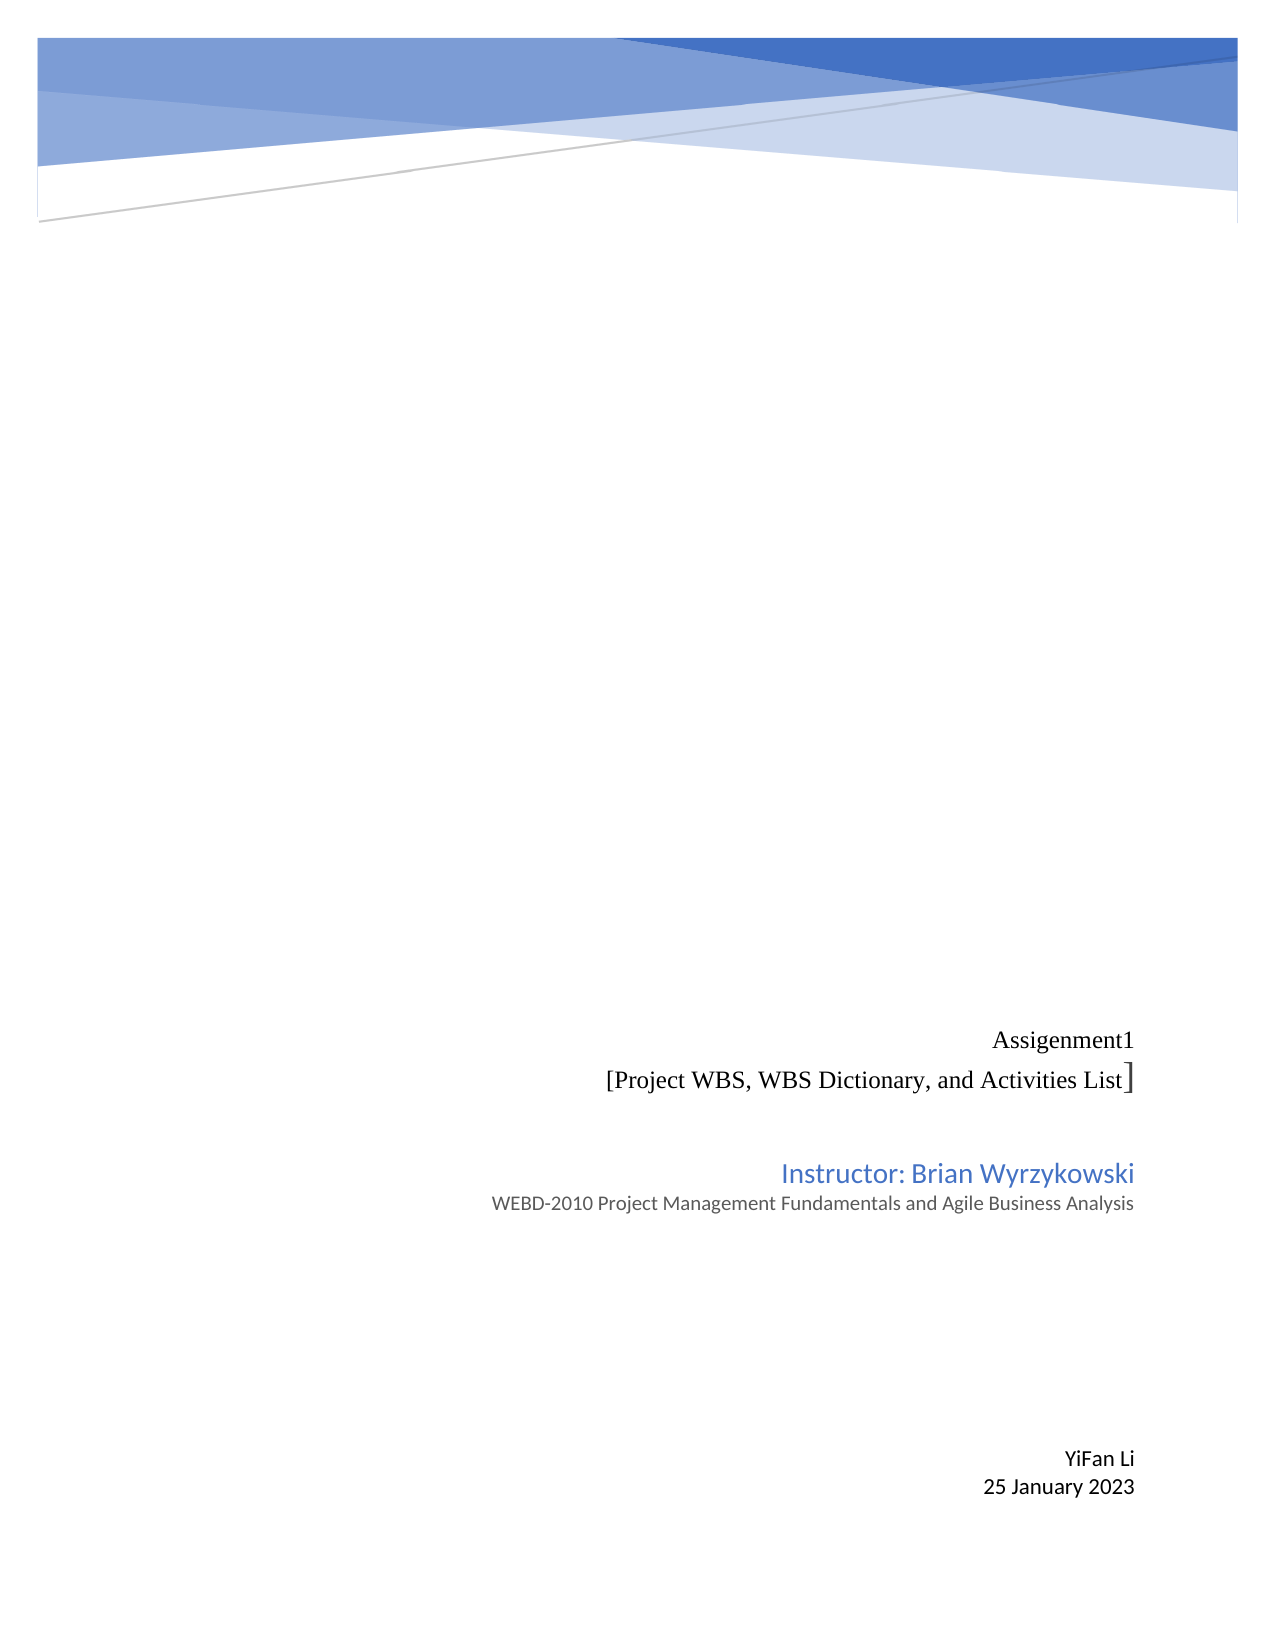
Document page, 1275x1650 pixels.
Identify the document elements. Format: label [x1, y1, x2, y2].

picture [37, 37, 1238, 238]
